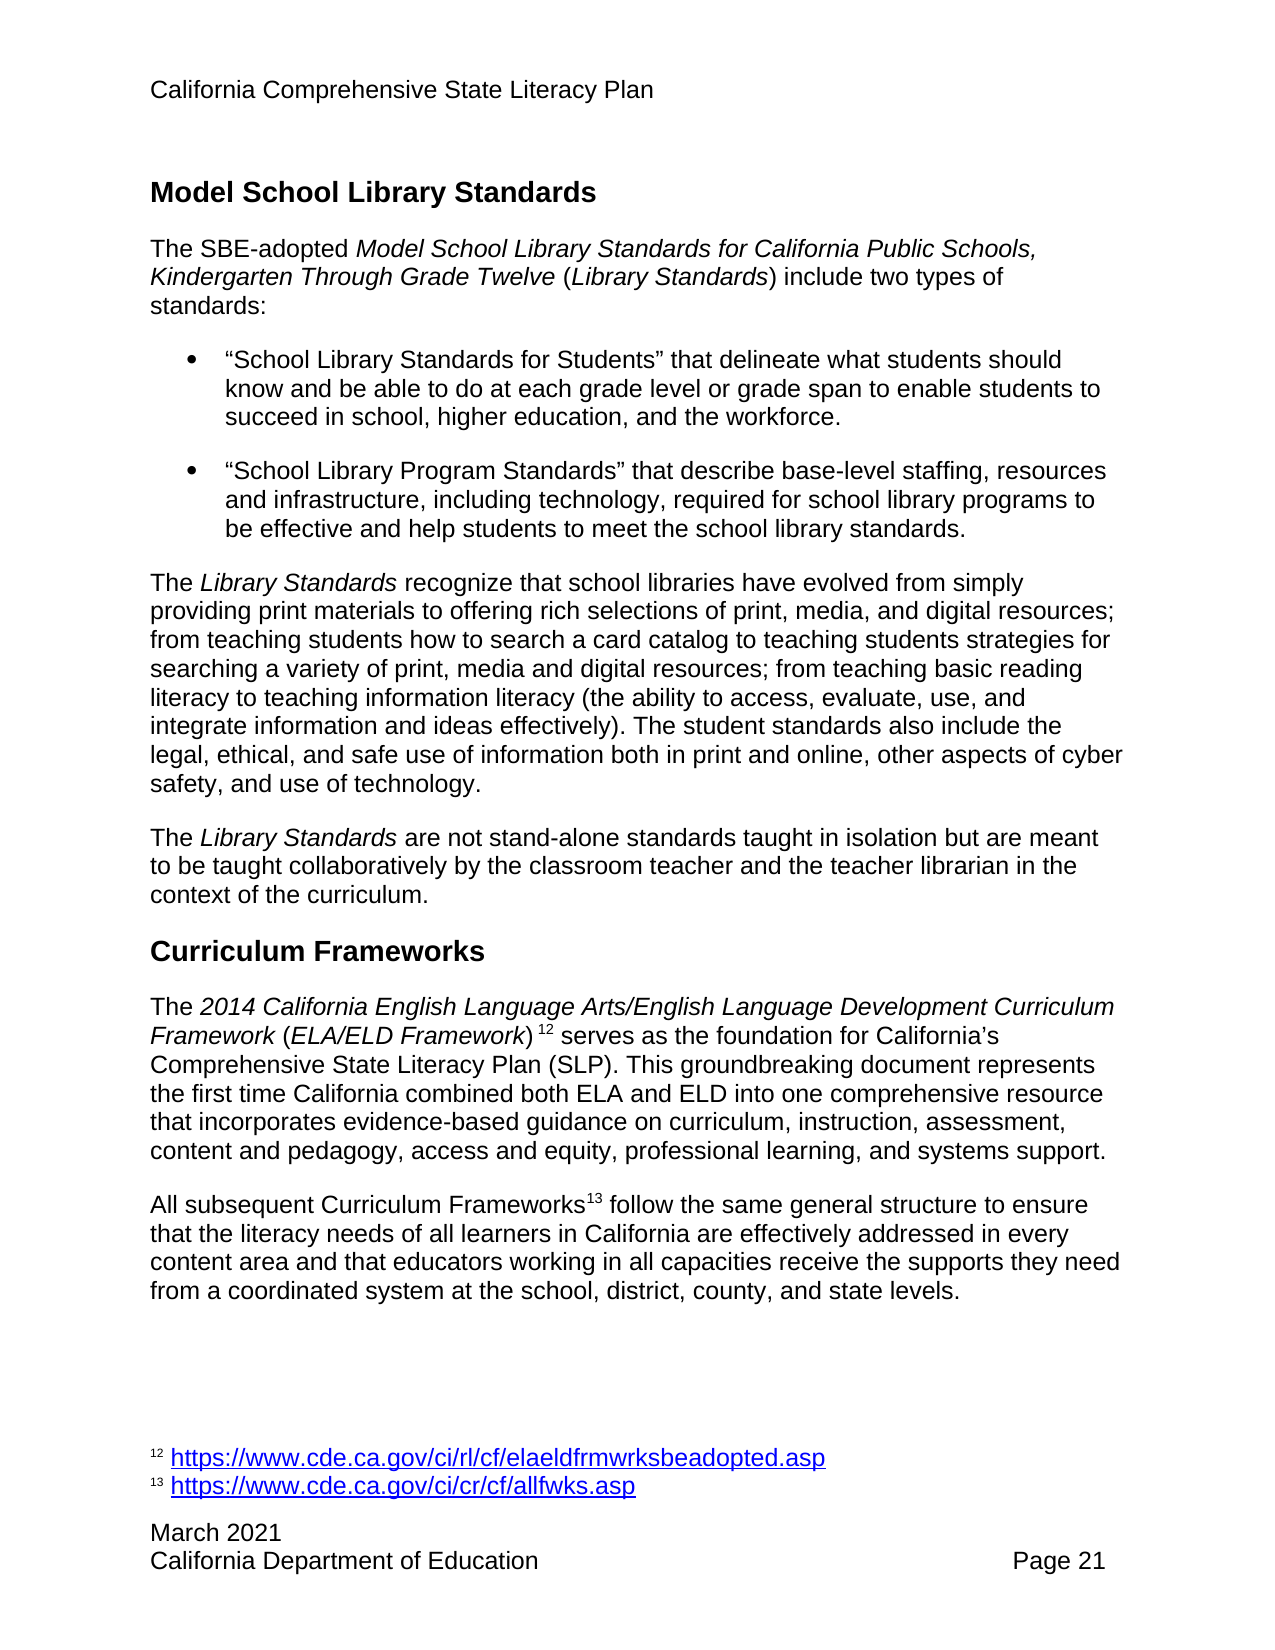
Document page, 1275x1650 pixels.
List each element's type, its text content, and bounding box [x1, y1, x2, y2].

text The 2014 California English Language Arts/English Language Development Curriculum Framework (ELA/ELD Framework) serves as the foundation for California’s Comprehensive State Literacy Plan (SLP). This groundbreaking document represents the first time California combined both ELA and ELD into one comprehensive resource that incorporates evidence-based guidance on curriculum, instruction, assessment, content and pedagogy, access and equity, professional learning, and systems support. [150, 992, 1125, 1165]
subtitle Model School Library Standards [150, 175, 1125, 208]
text The SBE-adopted Model School Library Standards for California Public Schools, Kindergarten Through Grade Twelve (Library Standards) include two types of standards: [150, 233, 1125, 320]
subtitle Curriculum Frameworks [150, 934, 1125, 967]
text The Library Standards are not stand-alone standards taught in isolation but are meant to be taught collaboratively by the classroom teacher and the teacher librarian in the context of the curriculum. [150, 822, 1125, 909]
text All subsequent Curriculum Frameworks follow the same general structure to ensure that the literacy needs of all learners in California are effectively addressed in every content area and that educators working in all capacities receive the supports they need from a coordinated system at the school, district, county, and state levels. [150, 1190, 1125, 1305]
list “School Library Standards for Students” that delineate what students should know and be able to do at each grade level or grade span to enable students to succeed in school, higher education, and the workforce. [187, 345, 1125, 431]
text The Library Standards recognize that school libraries have evolved from simply providing print materials to offering rich selections of print, media, and digital resources; from teaching students how to search a card catalog to teaching students strategies for searching a variety of print, media and digital resources; from teaching basic reading literacy to teaching information literacy (the ability to access, evaluate, use, and integrate information and ideas effectively). The student standards also include the legal, ethical, and safe use of information both in print and online, other aspects of cyber safety, and use of technology. [150, 567, 1125, 797]
list “School Library Program Standards” that describe base-level staffing, resources and infrastructure, including technology, required for school library programs to be effective and help students to meet the school library standards. [187, 456, 1125, 542]
